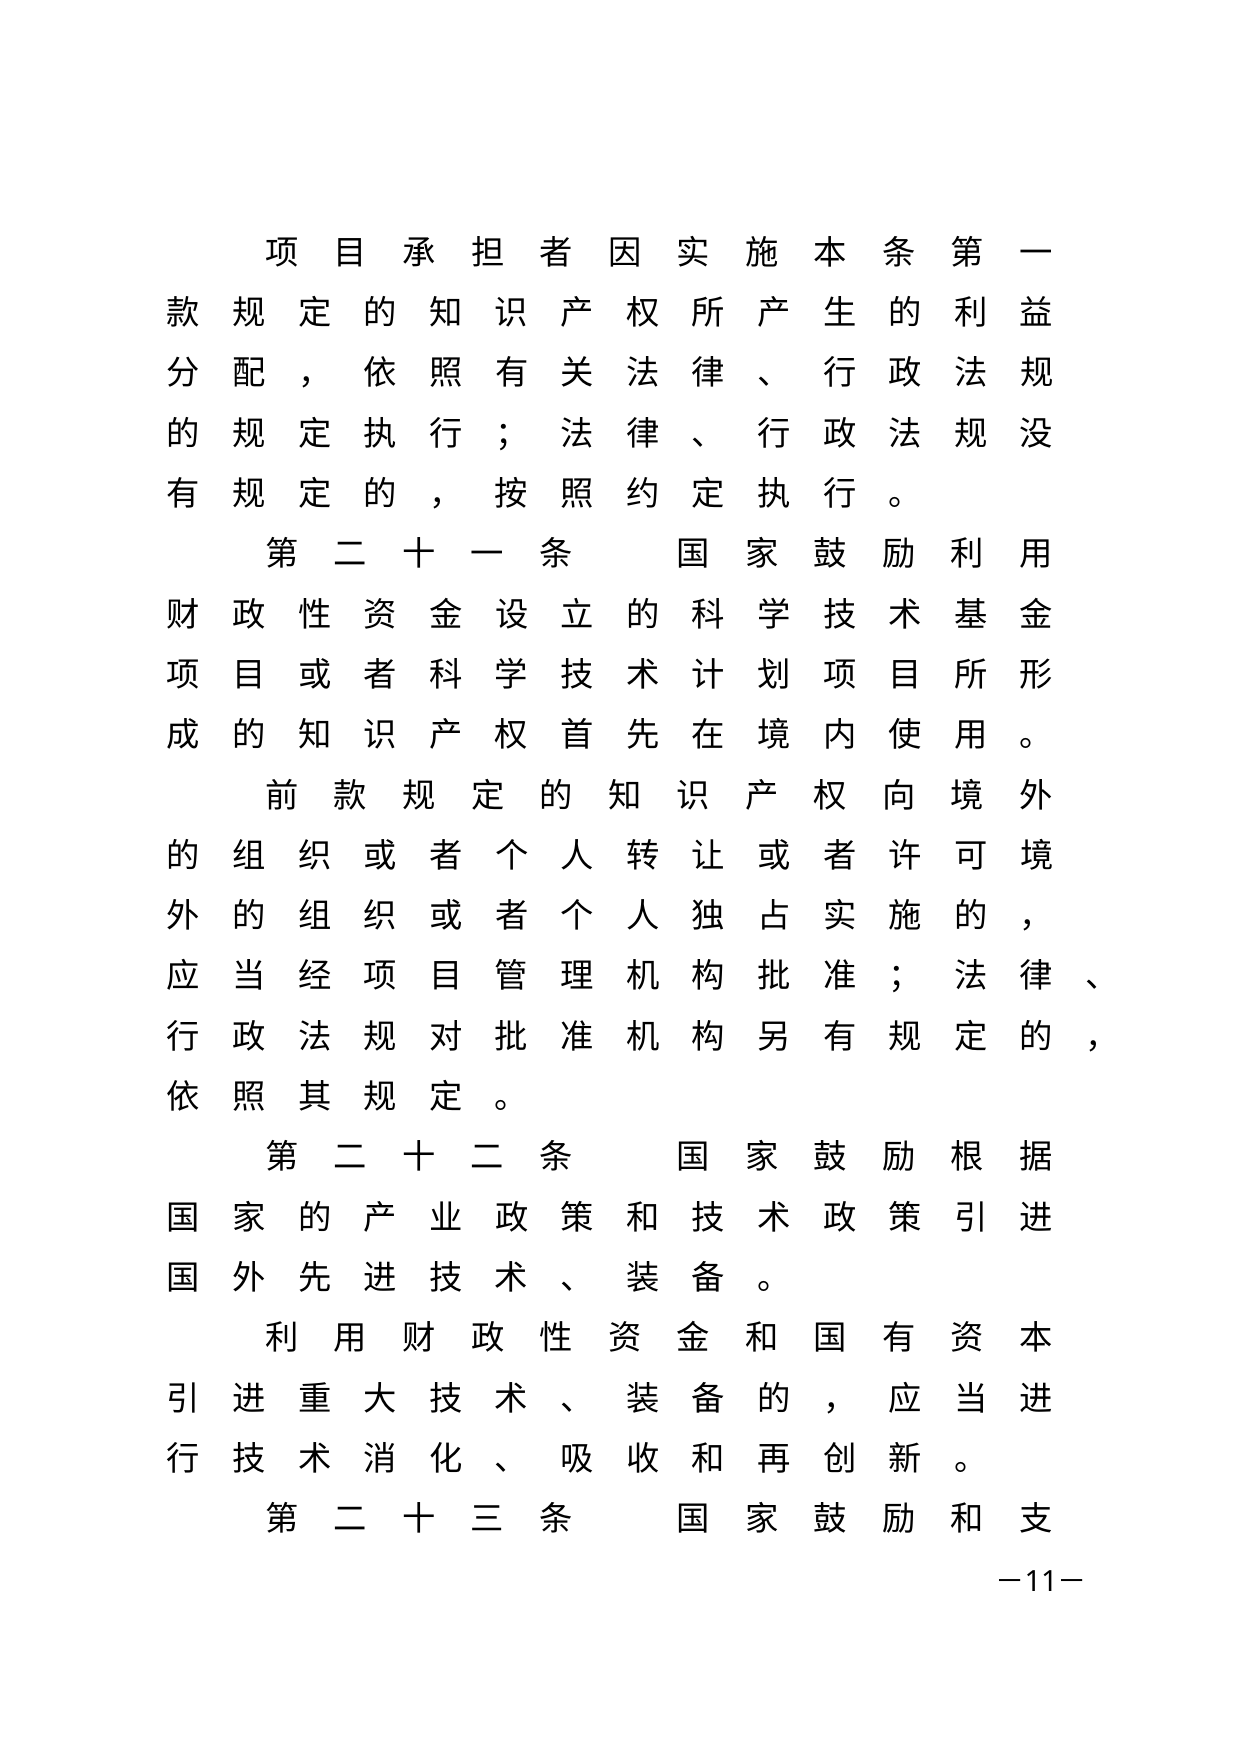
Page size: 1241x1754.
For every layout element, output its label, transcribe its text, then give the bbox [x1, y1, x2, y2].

text 前款规定的知识产权向境外的组织或者个人转让或者许可境外的组织或者个人独占实施的，应当经项目管理机构批准；法律、行政法规对批准机构另有规定的，依照其规定。 [167, 762, 1085, 1124]
text 项目承担者因实施本条第一款规定的知识产权所产生的利益分配，依照有关法律、行政法规的规定执行；法律、行政法规没有规定的，按照约定执行。 [167, 219, 1085, 521]
text 第二十三条 国家鼓励和支持农业科学技术的基础研究和应用研究，传播和普及农业科学技术知识，加快农业科学技术成果转化和产业化，促进农业科学技术进步。 [167, 1486, 1085, 1546]
text 利用财政性资金和国有资本引进重大技术、装备的，应当进行技术消化、吸收和再创新。 [167, 1305, 1085, 1486]
text 第二十一条 国家鼓励利用财政性资金设立的科学技术基金项目或者科学技术计划项目所形成的知识产权首先在境内使用。 [167, 521, 1085, 762]
text 第二十二条 国家鼓励根据国家的产业政策和技术政策引进国外先进技术、装备。 [167, 1124, 1085, 1305]
